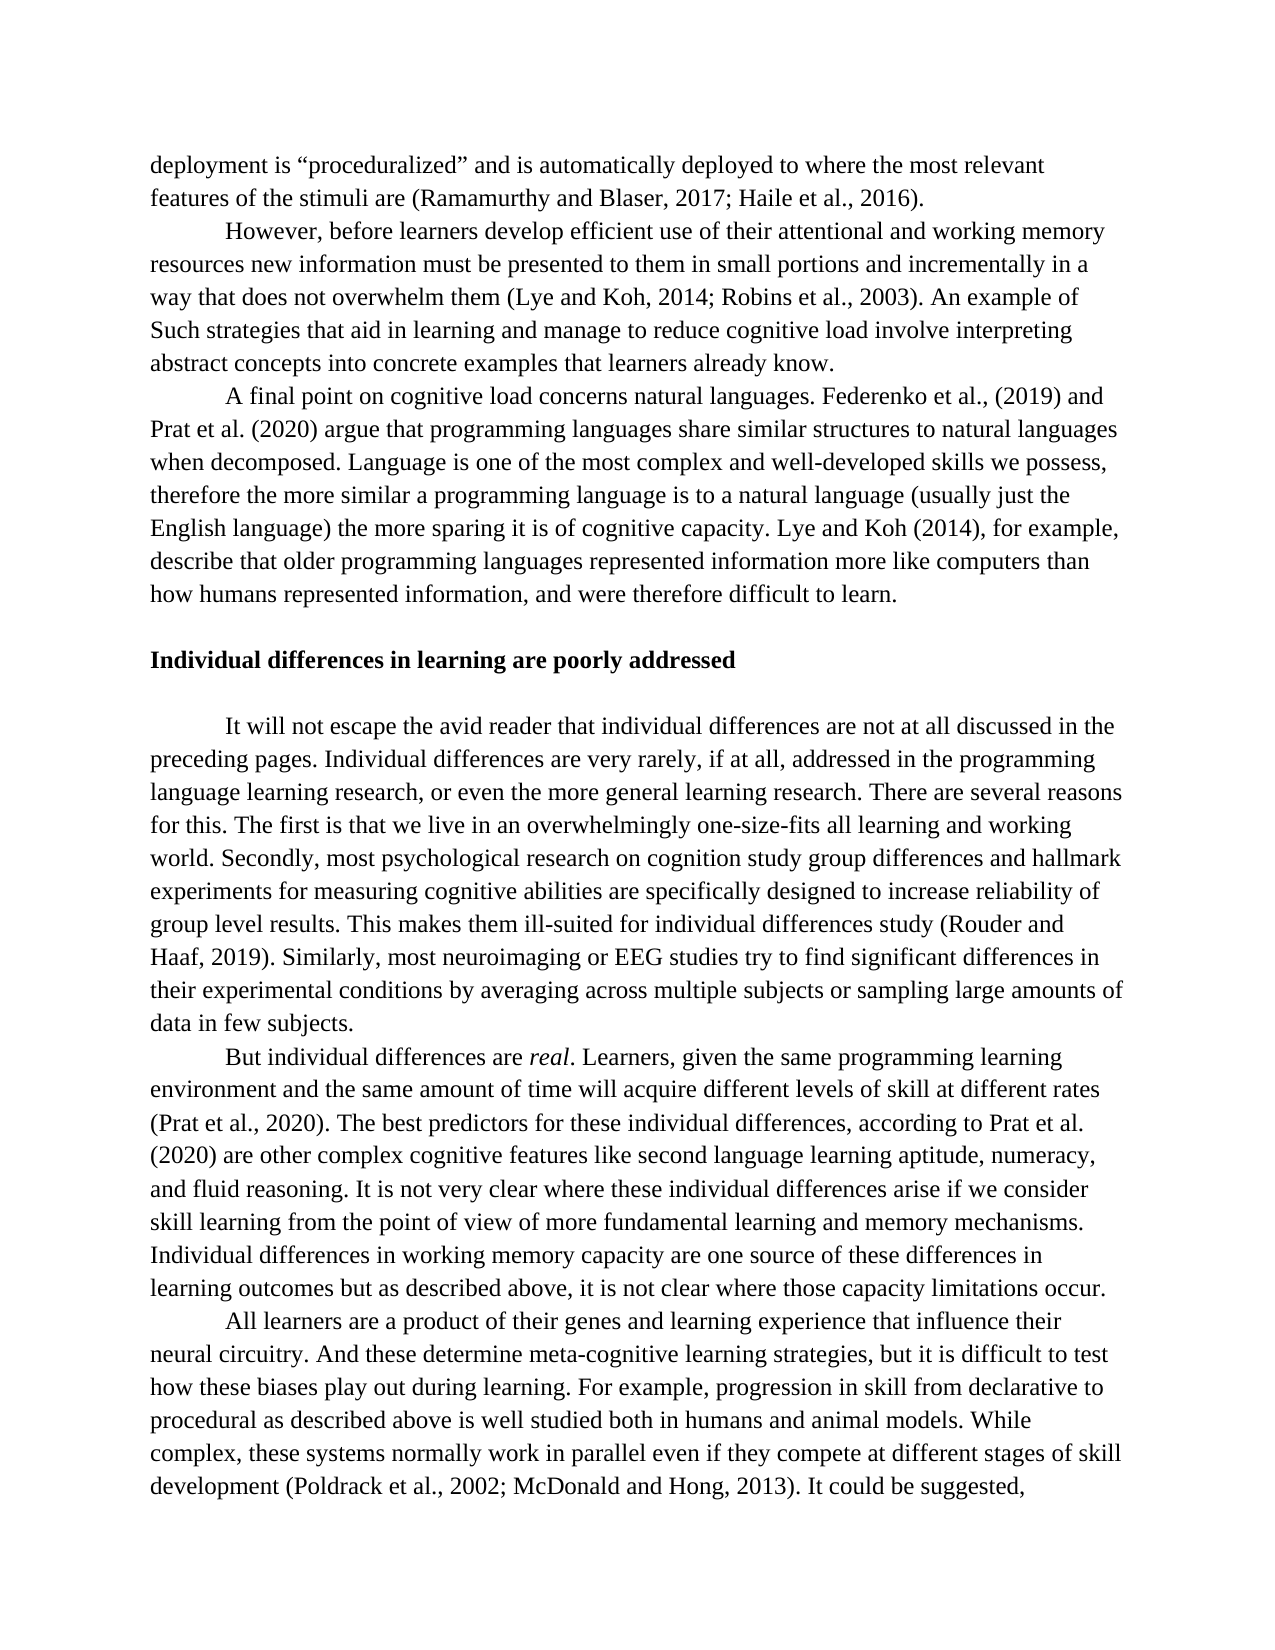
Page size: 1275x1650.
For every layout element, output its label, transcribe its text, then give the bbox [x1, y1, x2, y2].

text But individual differences are real. Learners, given the same programming learning environment and the same amount of time will acquire different levels of skill at different rates (Prat et al., 2020). The best predictors for these individual differences, according to Prat et al. (2020) are other complex cognitive features like second language learning aptitude, numeracy, and fluid reasoning. It is not very clear where these individual differences arise if we consider skill learning from the point of view of more fundamental learning and memory mechanisms. Individual differences in working memory capacity are one source of these differences in learning outcomes but as described above, it is not clear where those capacity limitations occur. [150, 1042, 1125, 1301]
text However, before learners develop efficient use of their attentional and working memory resources new information must be presented to them in small portions and incrementally in a way that does not overwhelm them (Lye and Koh, 2014; Robins et al., 2003). An example of Such strategies that aid in learning and manage to reduce cognitive load involve interpreting abstract concepts into concrete examples that learners already know. [150, 216, 1125, 377]
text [150, 1306, 1125, 1499]
text It will not escape the avid reader that individual differences are not at all discussed in the preceding pages. Individual differences are very rarely, if at all, addressed in the programming language learning research, or even the more general learning research. There are several reasons for this. The first is that we live in an overwhelmingly one-size-fits all learning and working world. Secondly, most psychological research on cognition study group differences and hallmark experiments for measuring cognitive abilities are specifically designed to increase reliability of group level results. This makes them ill-suited for individual differences study (Rouder and Haaf, 2019). Similarly, most neuroimaging or EEG studies try to find significant differences in their experimental conditions by averaging across multiple subjects or sampling large amounts of data in few subjects. [150, 711, 1125, 1037]
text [150, 150, 1125, 212]
subtitle Individual differences in learning are poorly addressed [150, 645, 1125, 674]
text A final point on cognitive load concerns natural languages. Federenko et al., (2019) and Prat et al. (2020) argue that programming languages share similar structures to natural languages when decomposed. Language is one of the most complex and well-developed skills we possess, therefore the more similar a programming language is to a natural language (usually just the English language) the more sparing it is of cognitive capacity. Lye and Koh (2014), for example, describe that older programming languages represented information more like computers than how humans represented information, and were therefore difficult to learn. [150, 381, 1125, 608]
